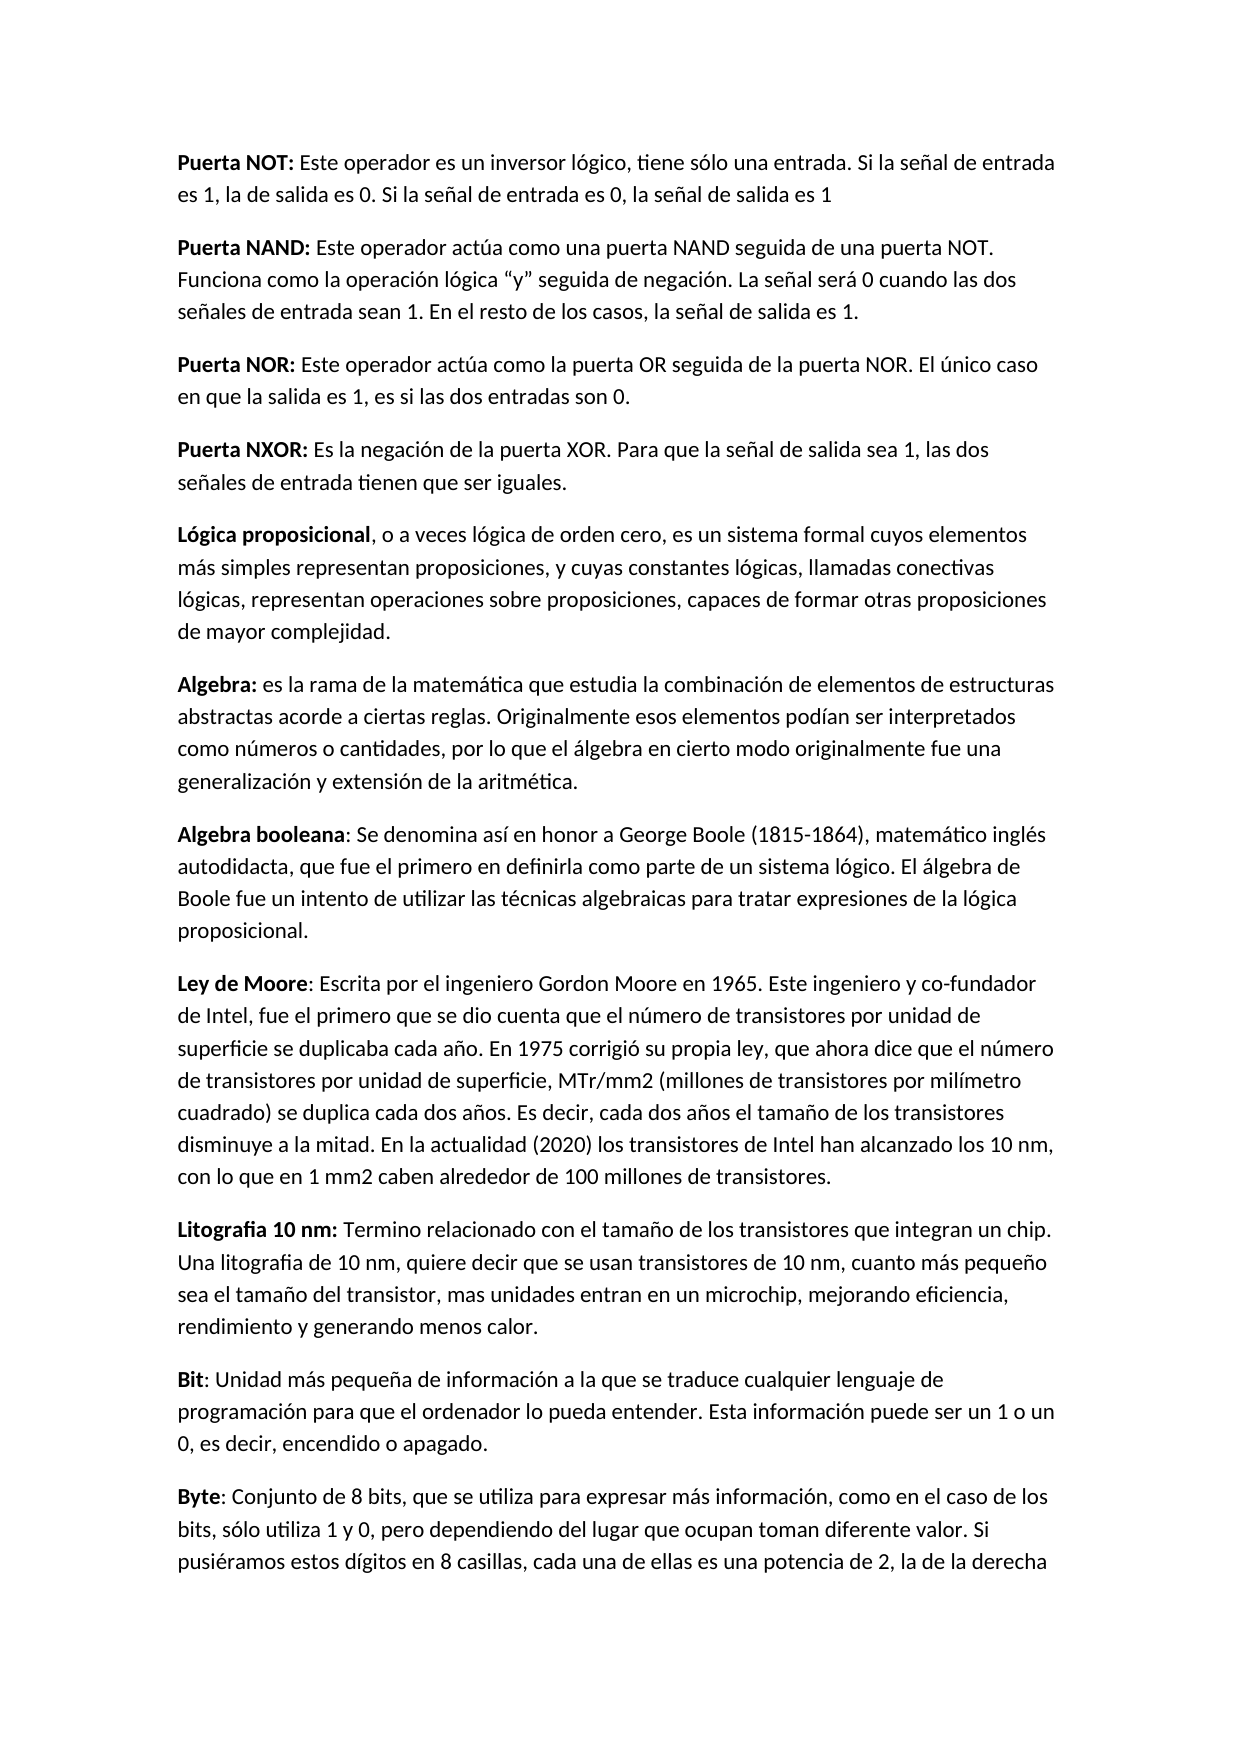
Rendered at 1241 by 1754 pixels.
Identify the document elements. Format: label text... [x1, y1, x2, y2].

text Puerta NOR: Este operador actúa como la puerta OR seguida de la puerta NOR. El único caso en que la salida es 1, es si las dos entradas son 0. [177, 350, 1063, 410]
text Puerta NAND: Este operador actúa como una puerta NAND seguida de una puerta NOT. Funciona como la operación lógica “y” seguida de negación. La señal será 0 cuando las dos señales de entrada sean 1. En el resto de los casos, la señal de salida es 1. [177, 233, 1063, 325]
text Lógica proposicional, o a veces lógica de orden cero, es un sistema formal cuyos elementos más simples representan proposiciones, y cuyas constantes lógicas, llamadas conectivas lógicas, representan operaciones sobre proposiciones, capaces de formar otras proposiciones de mayor complejidad. [177, 521, 1063, 645]
text Ley de Moore: Escrita por el ingeniero Gordon Moore en 1965. Este ingeniero y co-fundador de Intel, fue el primero que se dio cuenta que el número de transistores por unidad de superficie se duplicaba cada año. En 1975 corrigió su propia ley, que ahora dice que el número de transistores por unidad de superficie, MTr/mm2 (millones de transistores por milímetro cuadrado) se duplica cada dos años. Es decir, cada dos años el tamaño de los transistores disminuye a la mitad. En la actualidad (2020) los transistores de Intel han alcanzado los 10 nm, con lo que en 1 mm2 caben alrededor de 100 millones de transistores. [177, 969, 1063, 1191]
text Puerta NOT: Este operador es un inversor lógico, tiene sólo una entrada. Si la señal de entrada es 1, la de salida es 0. Si la señal de entrada es 0, la señal de salida es 1 [177, 148, 1063, 208]
text Bit: Unidad más pequeña de información a la que se traduce cualquier lenguaje de programación para que el ordenador lo pueda entender. Esta información puede ser un 1 o un 0, es decir, encendido o apagado. [177, 1365, 1063, 1457]
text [177, 1482, 1063, 1575]
text Algebra: es la rama de la matemática que estudia la combinación de elementos de estructuras abstractas acorde a ciertas reglas. Originalmente esos elementos podían ser interpretados como números o cantidades, por lo que el álgebra en cierto modo originalmente fue una generalización y extensión de la aritmética. [177, 670, 1063, 795]
text Puerta NXOR: Es la negación de la puerta XOR. Para que la señal de salida sea 1, las dos señales de entrada tienen que ser iguales. [177, 435, 1063, 496]
text Litografia 10 nm: Termino relacionado con el tamaño de los transistores que integran un chip. Una litografia de 10 nm, quiere decir que se usan transistores de 10 nm, cuanto más pequeño sea el tamaño del transistor, mas unidades entran en un microchip, mejorando eficiencia, rendimiento y generando menos calor. [177, 1216, 1063, 1340]
text Algebra booleana: Se denomina así en honor a George Boole (1815-1864), matemático inglés autodidacta, que fue el primero en definirla como parte de un sistema lógico. El álgebra de Boole fue un intento de utilizar las técnicas algebraicas para tratar expresiones de la lógica proposicional. [177, 820, 1063, 944]
